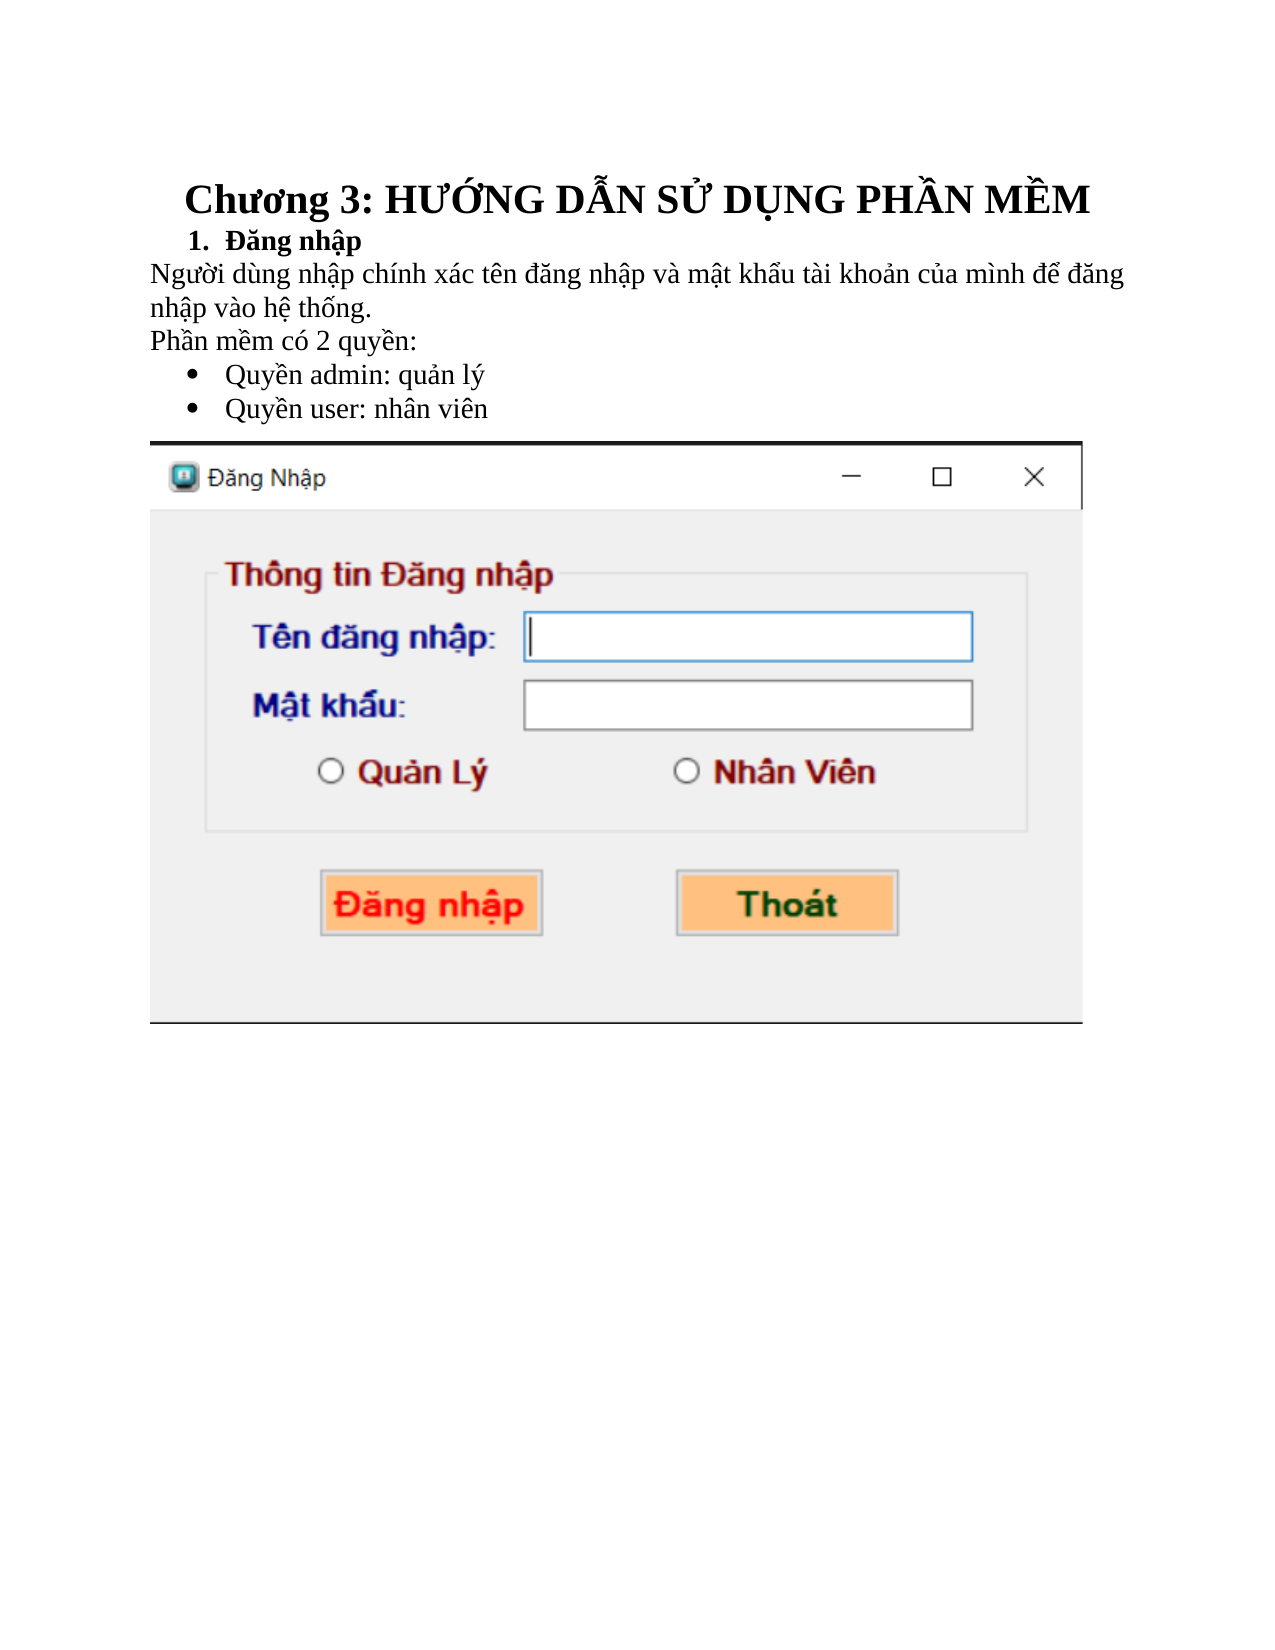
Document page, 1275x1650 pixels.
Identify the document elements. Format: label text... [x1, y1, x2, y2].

list Đăng nhập [187, 223, 1125, 256]
subtitle Chương 3: HƯỚNG DẪN SỬ DỤNG PHẦN MỀM [150, 175, 1125, 223]
list Quyền admin: quản lý [187, 357, 1125, 391]
picture [150, 441, 1083, 1024]
list Quyền user: nhân viên [187, 391, 1125, 424]
text Phần mềm có 2 quyền: [150, 323, 1125, 357]
text Người dùng nhập chính xác tên đăng nhập và mật khẩu tài khoản của mình để đăng nhập vào hệ thống. [150, 256, 1125, 323]
